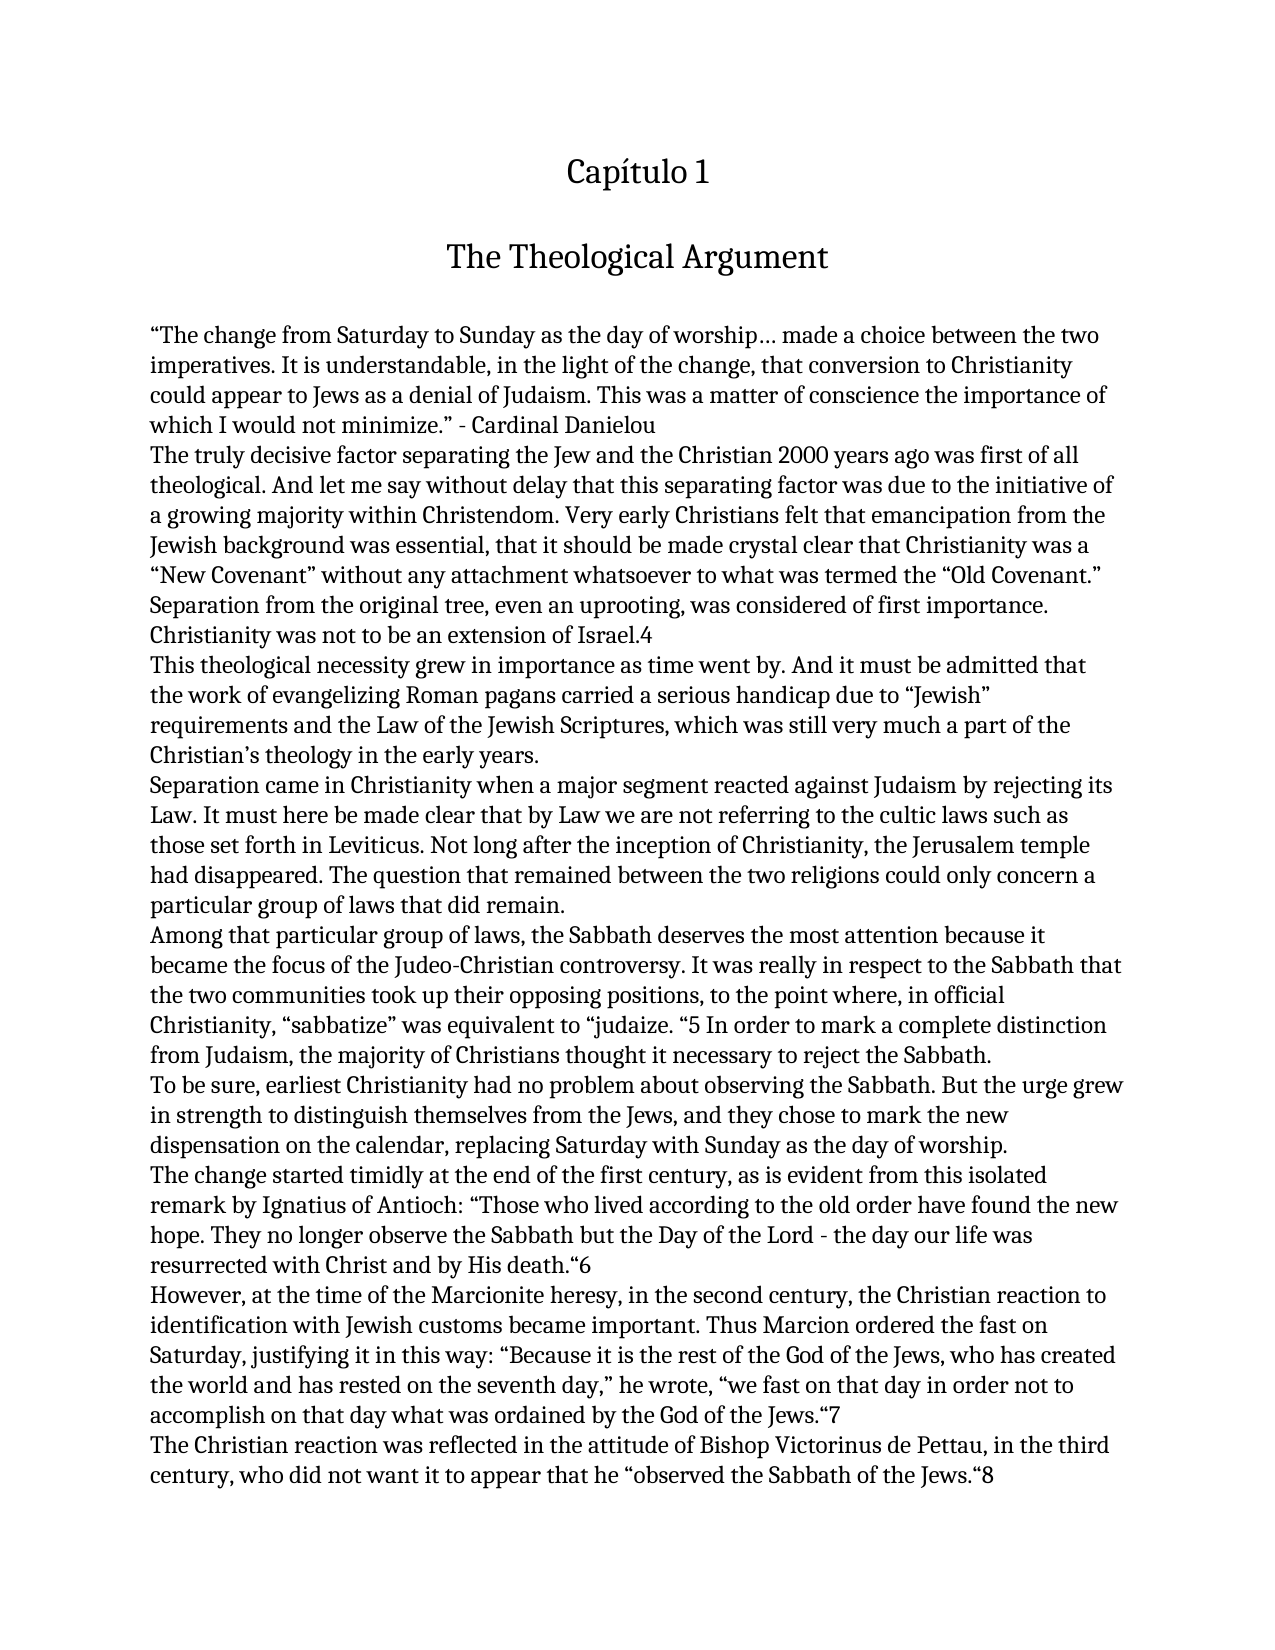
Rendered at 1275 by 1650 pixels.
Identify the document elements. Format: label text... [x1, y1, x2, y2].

text Separation came in Christianity when a major segment reacted against Judaism by rejecting its Law. It must here be made clear that by Law we are not referring to the cultic laws such as those set forth in Leviticus. Not long after the inception of Christianity, the Jerusalem temple had disappeared. The question that remained between the two religions could only concern a particular group of laws that did remain. [150, 770, 1125, 920]
text However, at the time of the Marcionite heresy, in the second century, the Christian reaction to identification with Jewish customs became important. Thus Marcion ordered the fast on Saturday, justifying it in this way: “Because it is the rest of the God of the Jews, who has created the world and has rested on the seventh day,” he wrote, “we fast on that day in order not to accomplish on that day what was ordained by the God of the Jews.“7 [150, 1280, 1125, 1430]
text The truly decisive factor separating the Jew and the Christian 2000 years ago was first of all theological. And let me say without delay that this separating factor was due to the initiative of a growing majority within Christendom. Very early Christians felt that emancipation from the Jewish background was essential, that it should be made crystal clear that Christianity was a “New Covenant” without any attachment whatsoever to what was termed the “Old Covenant.” Separation from the original tree, even an uprooting, was considered of first importance. Christianity was not to be an extension of Israel.4 [150, 440, 1125, 650]
text “The change from Saturday to Sunday as the day of worship… made a choice between the two imperatives. It is understandable, in the light of the change, that conversion to Christianity could appear to Jews as a denial of Judaism. This was a matter of conscience the importance of which I would not minimize.” - Cardinal Danielou [150, 320, 1125, 440]
text Among that particular group of laws, the Sabbath deserves the most attention because it became the focus of the Judeo-Christian controversy. It was really in respect to the Sabbath that the two communities took up their opposing positions, to the point where, in official Christianity, “sabbatize” was equivalent to “judaize. “5 In order to mark a complete distinction from Judaism, the majority of Christians thought it necessary to reject the Sabbath. [150, 920, 1125, 1070]
text Capítulo 1 [150, 150, 1125, 192]
text The Christian reaction was reflected in the attitude of Bishop Victorinus de Pettau, in the third century, who did not want it to appear that he “observed the Sabbath of the Jews.“8 [150, 1430, 1125, 1490]
text The change started timidly at the end of the first century, as is evident from this isolated remark by Ignatius of Antioch: “Those who lived according to the old order have found the new hope. They no longer observe the Sabbath but the Day of the Lord - the day our life was resurrected with Christ and by His death.“6 [150, 1160, 1125, 1280]
text To be sure, earliest Christianity had no problem about observing the Sabbath. But the urge grew in strength to distinguish themselves from the Jews, and they chose to mark the new dispensation on the calendar, replacing Saturday with Sunday as the day of worship. [150, 1070, 1125, 1160]
text This theological necessity grew in importance as time went by. And it must be admitted that the work of evangelizing Roman pagans carried a serious handicap due to “Jewish” requirements and the Law of the Jewish Scriptures, which was still very much a part of the Christian’s theology in the early years. [150, 650, 1125, 770]
text The Theological Argument [150, 235, 1125, 277]
